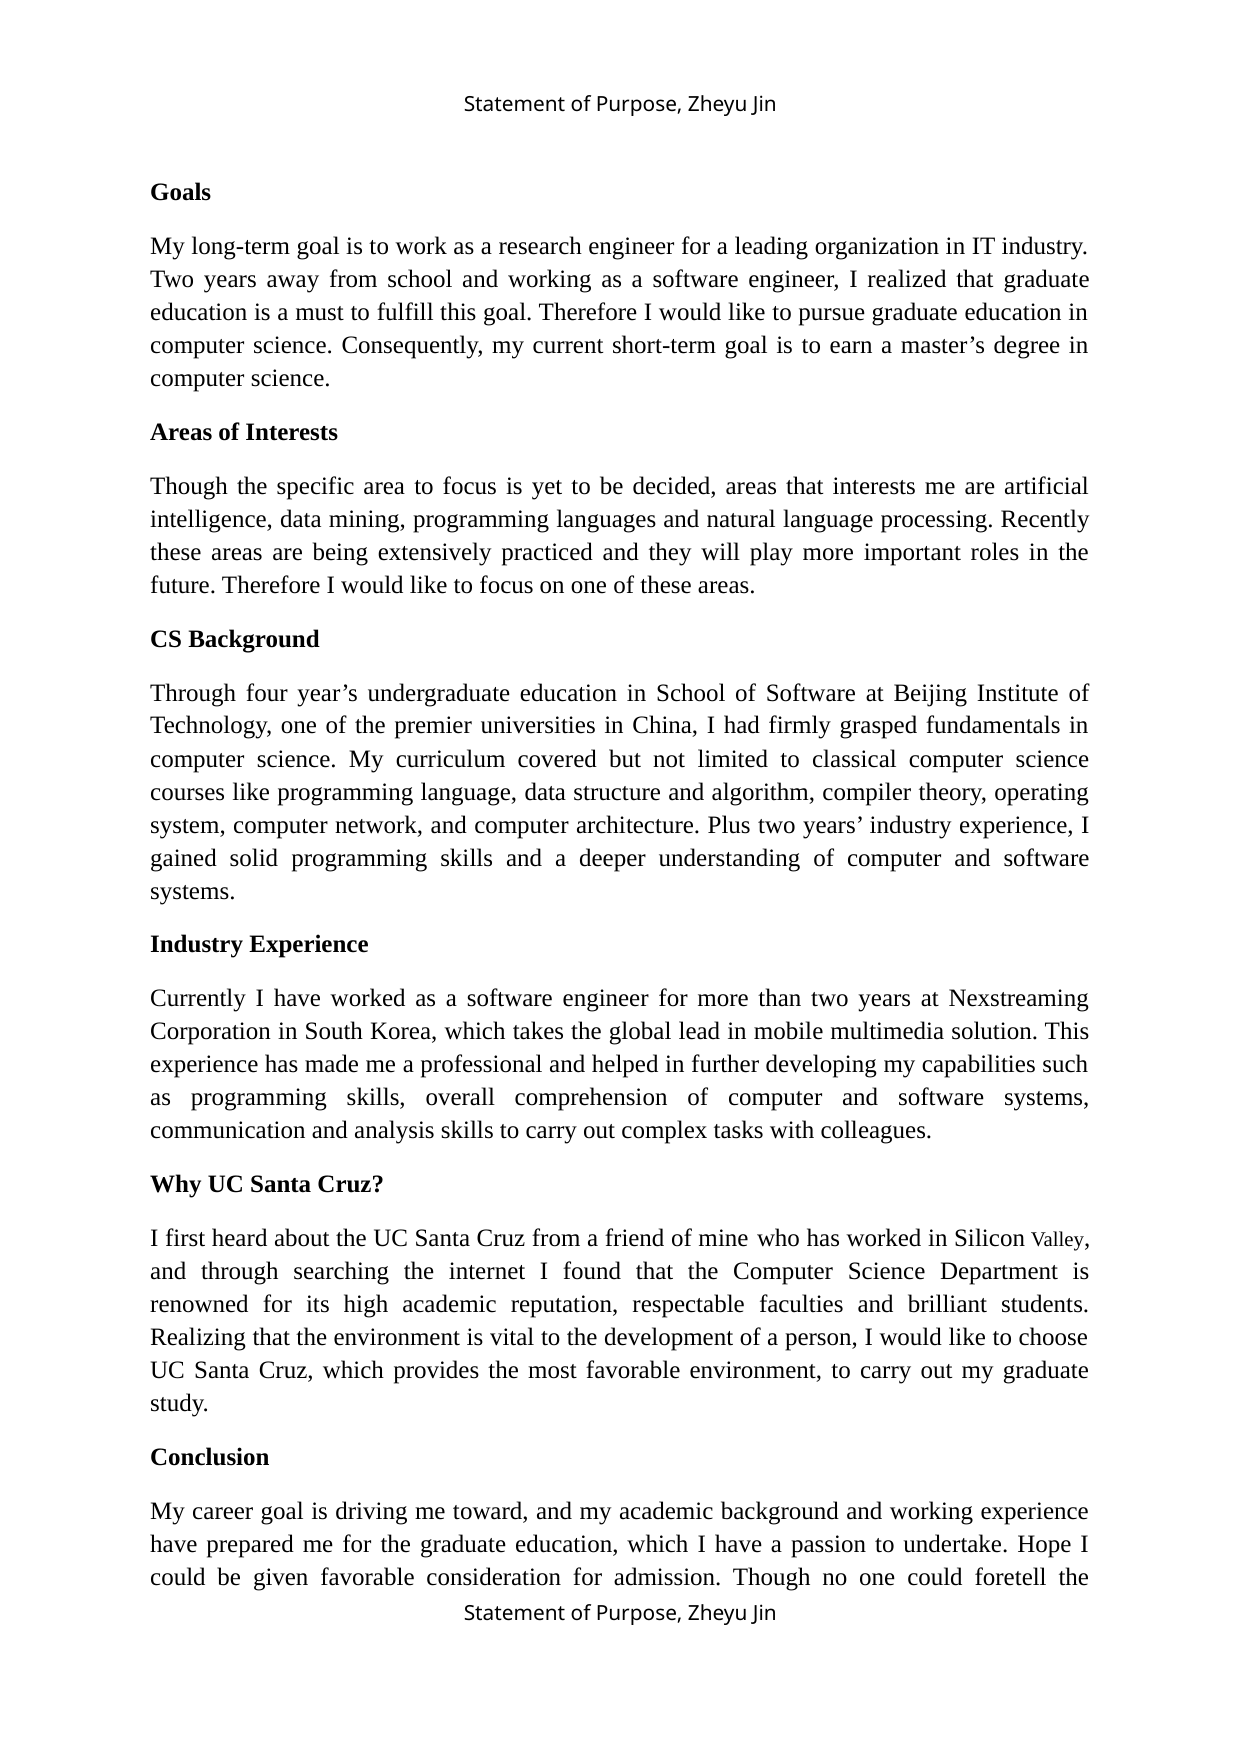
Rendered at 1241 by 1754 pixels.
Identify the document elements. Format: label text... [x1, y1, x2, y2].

text I first heard about the UC Santa Cruz from a friend of mine who has worked in Silicon Valley, and through searching the internet I found that the Computer Science Department is renowned for its high academic reputation, respectable faculties and brilliant students. Realizing that the environment is vital to the development of a person, I would like to choose UC Santa Cruz, which provides the most favorable environment, to carry out my graduate study. [150, 1223, 1090, 1417]
text Through four year’s undergraduate education in School of Software at Beijing Institute of Technology, one of the premier universities in China, I had firmly grasped fundamentals in computer science. My curriculum covered but not limited to classical computer science courses like programming language, data structure and algorithm, compiler theory, operating system, computer network, and computer architecture. Plus two years’ industry experience, I gained solid programming skills and a deeper understanding of computer and software systems. [150, 678, 1090, 904]
text Industry Experience [150, 929, 1090, 958]
text My long-term goal is to work as a research engineer for a leading organization in IT industry. Two years away from school and working as a software engineer, I realized that graduate education is a must to fulfill this goal. Therefore I would like to pursue graduate education in computer science. Consequently, my current short-term goal is to earn a master’s degree in computer science. [150, 231, 1090, 392]
text Goals [150, 177, 1090, 206]
text Conclusion [150, 1442, 1090, 1471]
text CS Background [150, 624, 1090, 652]
text Areas of Interests [150, 417, 1090, 446]
text Why UC Santa Cruz? [150, 1169, 1090, 1198]
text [150, 1496, 1090, 1591]
text Currently I have worked as a software engineer for more than two years at Nexstreaming Corporation in South Korea, which takes the global lead in mobile multimedia solution. This experience has made me a professional and helped in further developing my capabilities such as programming skills, overall comprehension of computer and software systems, communication and analysis skills to carry out complex tasks with colleagues. [150, 983, 1090, 1144]
text Though the specific area to focus is yet to be decided, areas that interests me are artificial intelligence, data mining, programming languages and natural language processing. Recently these areas are being extensively practiced and they will play more important roles in the future. Therefore I would like to focus on one of these areas. [150, 471, 1090, 599]
